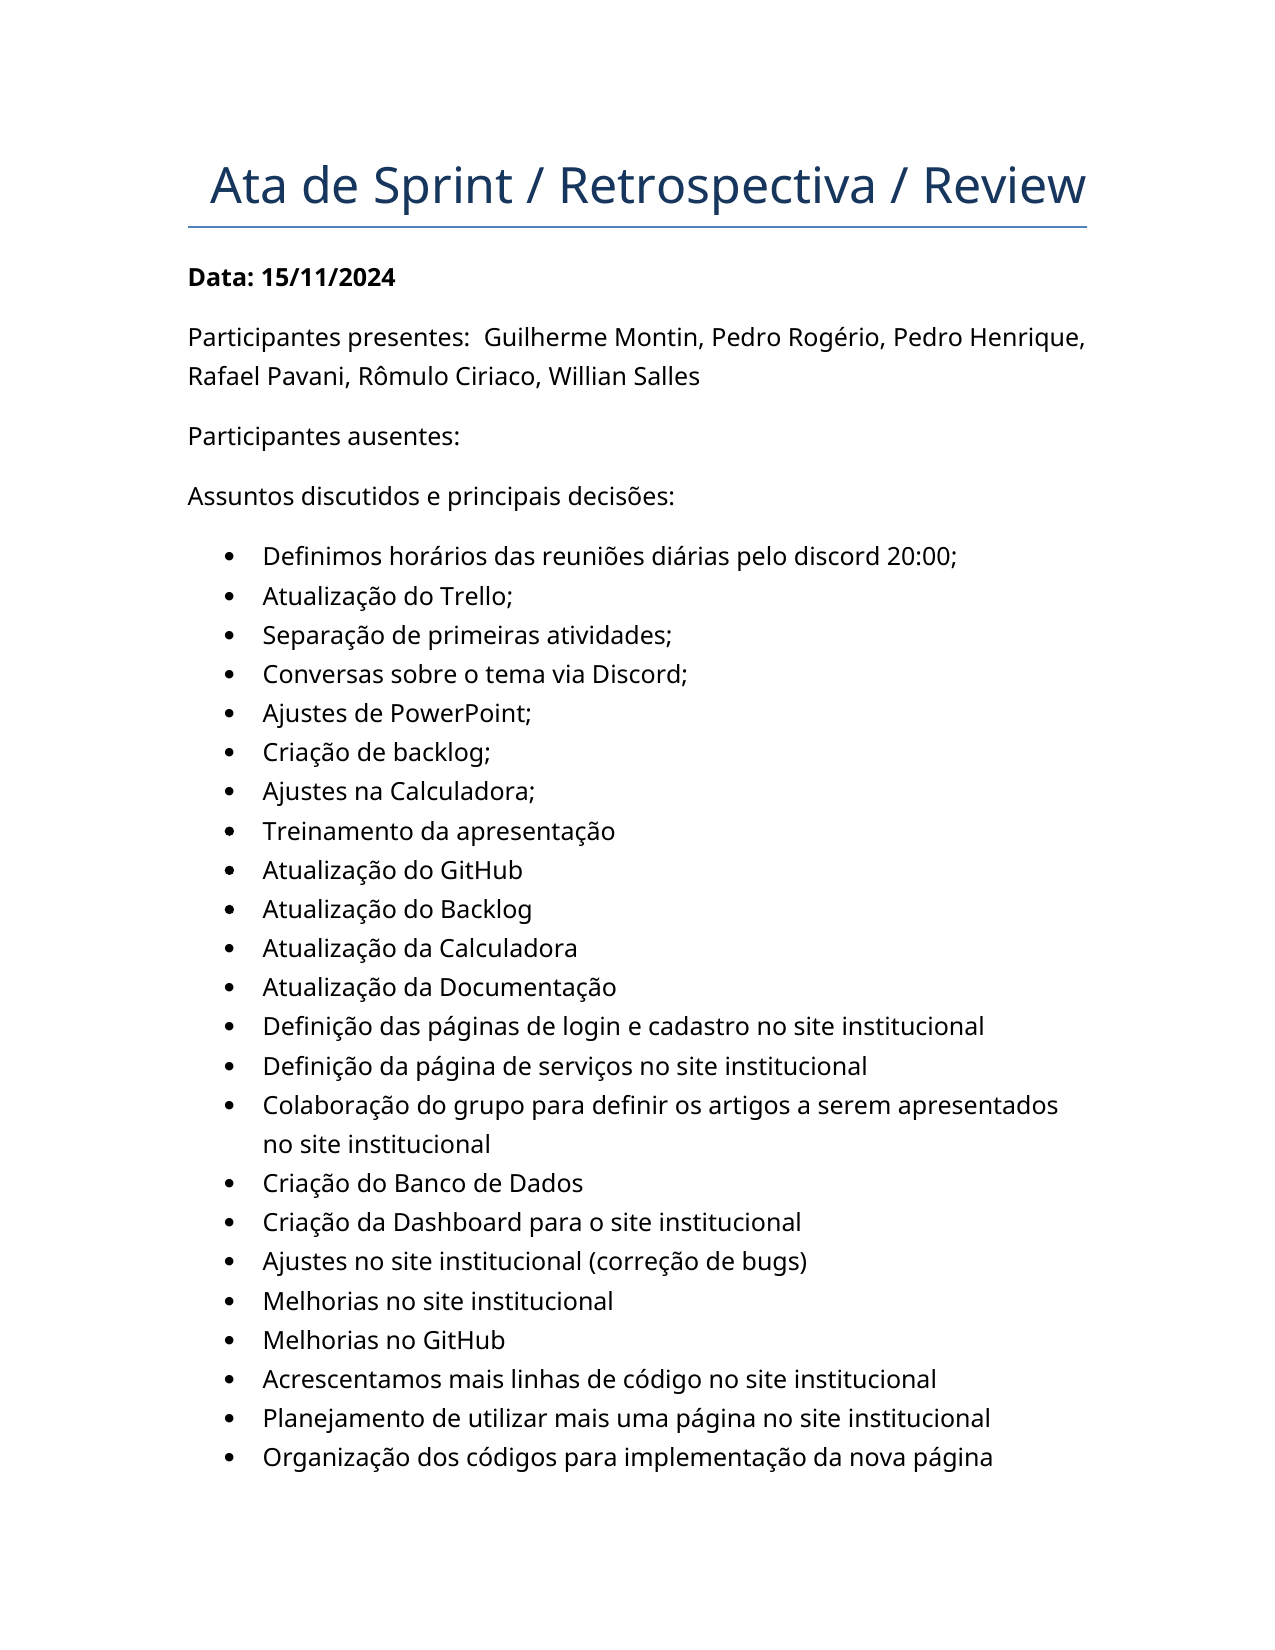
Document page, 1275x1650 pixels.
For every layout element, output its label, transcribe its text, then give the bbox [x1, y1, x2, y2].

text Assuntos discutidos e principais decisões: [187, 479, 1087, 513]
list Conversas sobre o tema via Discord; [225, 656, 1087, 691]
list Planejamento de utilizar mais uma página no site institucional [225, 1401, 1087, 1435]
text Participantes presentes: Guilherme Montin, Pedro Rogério, Pedro Henrique, Rafael Pavani, Rômulo Ciriaco, Willian Salles [187, 320, 1087, 393]
list Criação da Dashboard para o site institucional [225, 1205, 1087, 1239]
list Organização dos códigos para implementação da nova página [225, 1440, 1087, 1474]
list Criação do Banco de Dados [225, 1166, 1087, 1200]
list Criação de backlog; [225, 735, 1087, 769]
title Ata de Sprint / Retrospectiva / Review [187, 150, 1087, 228]
list Acrescentamos mais linhas de código no site institucional [225, 1361, 1087, 1396]
list Definimos horários das reuniões diárias pelo discord 20:00; [225, 539, 1087, 573]
list Melhorias no site institucional [225, 1283, 1087, 1317]
list Treinamento da apresentação [225, 813, 1087, 847]
list Atualização da Documentação [225, 970, 1087, 1004]
list Ajustes no site institucional (correção de bugs) [225, 1244, 1087, 1278]
list Atualização da Calculadora [225, 931, 1087, 965]
list Atualização do Backlog [225, 891, 1087, 926]
text Data: 15/11/2024 [187, 260, 1087, 294]
list Atualização do GitHub [225, 852, 1087, 886]
text Participantes ausentes: [187, 419, 1087, 453]
list Colaboração do grupo para definir os artigos a serem apresentados no site institucional [225, 1087, 1087, 1161]
list Separação de primeiras atividades; [225, 617, 1087, 651]
list Definição das páginas de login e cadastro no site institucional [225, 1009, 1087, 1043]
list Ajustes na Calculadora; [225, 774, 1087, 808]
list Definição da página de serviços no site institucional [225, 1048, 1087, 1082]
list Melhorias no GitHub [225, 1322, 1087, 1356]
list Ajustes de PowerPoint; [225, 696, 1087, 730]
list Atualização do Trello; [225, 578, 1087, 612]
